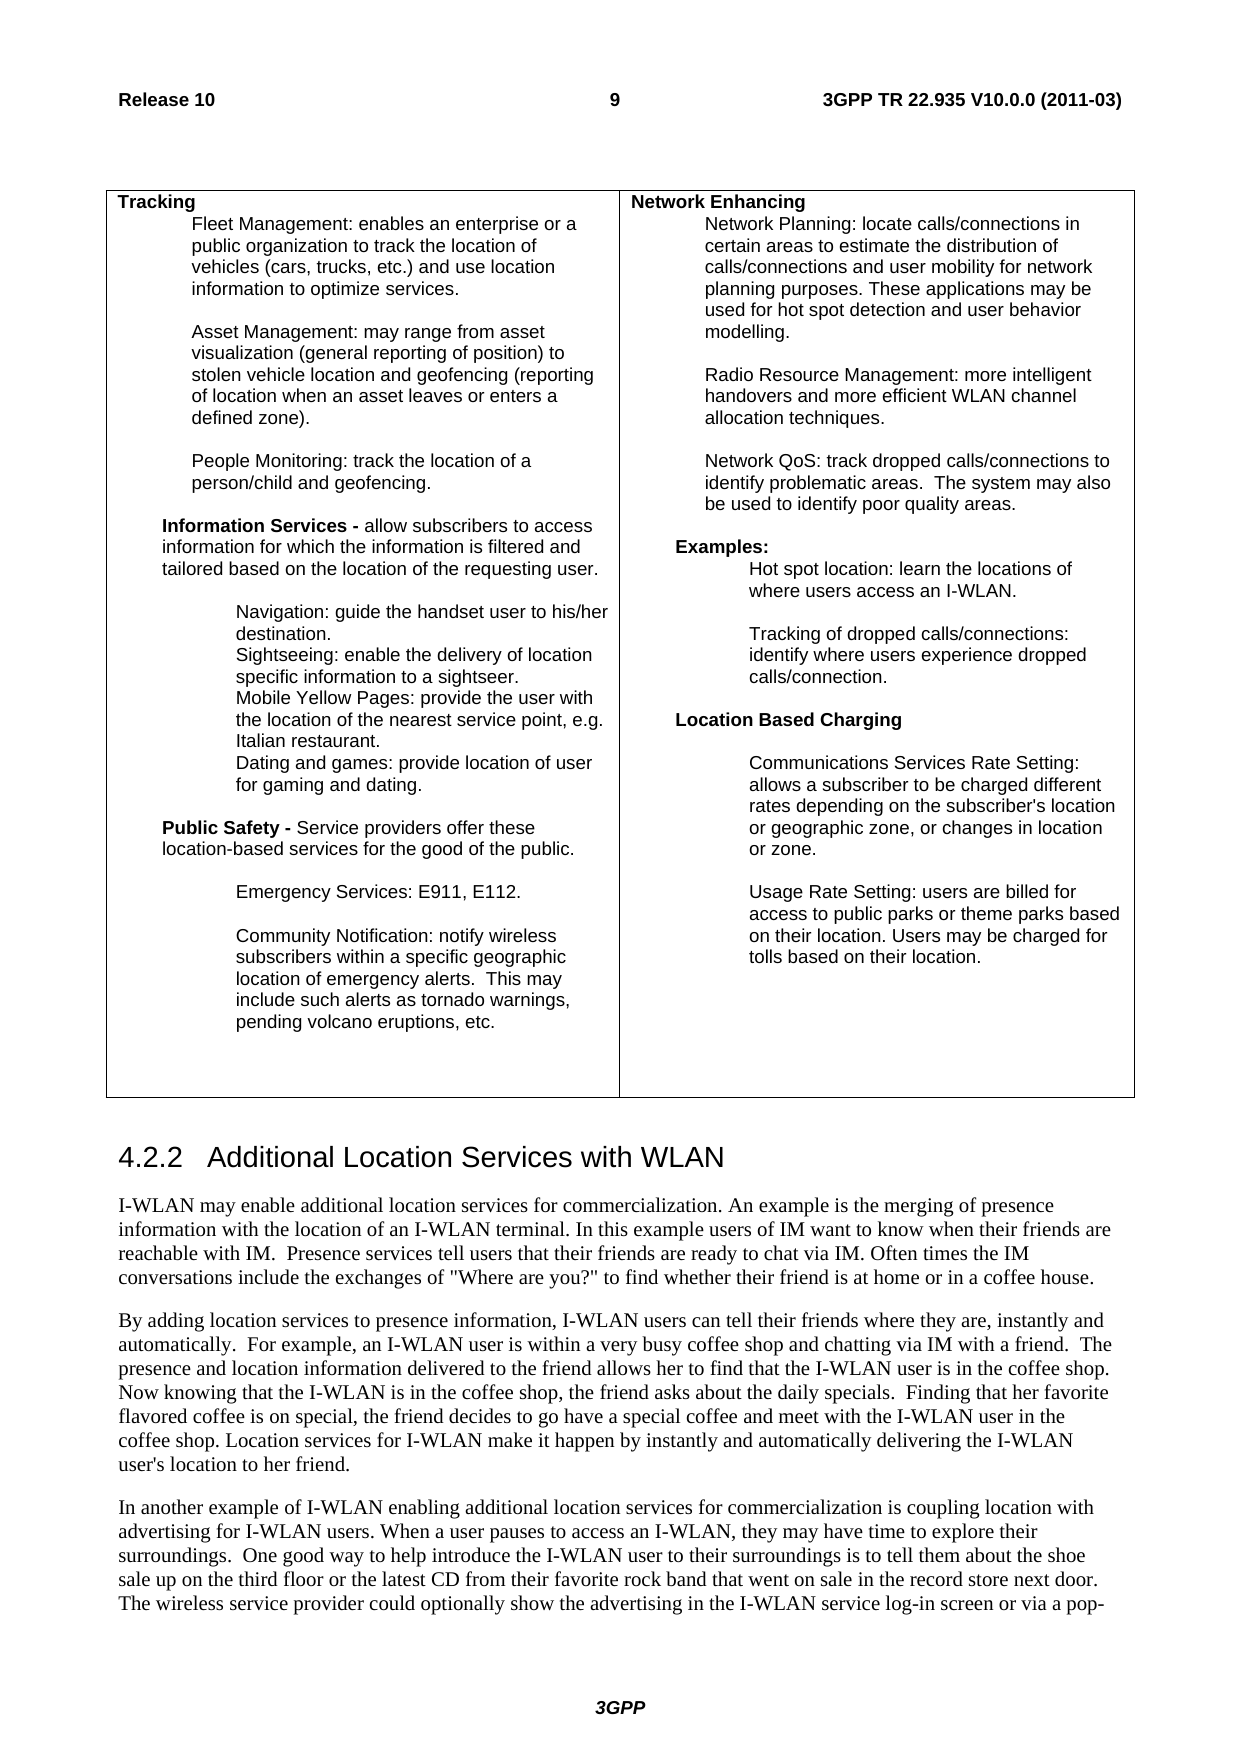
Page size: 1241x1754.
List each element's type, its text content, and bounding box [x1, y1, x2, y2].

text I-WLAN may enable additional location services for commercialization. An example is the merging of presence information with the location of an I-WLAN terminal. In this example users of IM want to know when their friends are reachable with IM. Presence services tell users that their friends are ready to chat via IM. Often times the IM conversations include the exchanges of "Where are you?" to find whether their friend is at home or in a coffee house. [118, 1193, 1122, 1289]
table_header Network Enhancing Network Planning: locate calls/connections in certain areas to estimate the distribution of calls/connections and user mobility for network planning purposes. These applications may be used for hot spot detection and user behavior modelling. Radio Resource Management: more intelligent handovers and more efficient WLAN channel allocation techniques. Network QoS: track dropped calls/connections to identify problematic areas. The system may also be used to identify poor quality areas. Examples: Hot spot location: learn the locations of where users access an I-WLAN. Tracking of dropped calls/connections: identify where users experience dropped calls/connection. Location Based Charging Communications Services Rate Setting: allows a subscriber to be charged different rates depending on the subscriber's location or geographic zone, or changes in location or zone. Usage Rate Setting: users are billed for access to public parks or theme parks based on their location. Users may be charged for tolls based on their location. [620, 191, 1134, 1097]
text By adding location services to presence information, I-WLAN users can tell their friends where they are, instantly and automatically. For example, an I-WLAN user is within a very busy coffee shop and chatting via IM with a friend. The presence and location information delivered to the friend allows her to find that the I-WLAN user is in the coffee shop. Now knowing that the I-WLAN is in the coffee shop, the friend asks about the daily specials. Finding that her favorite flavored coffee is on special, the friend decides to go have a special coffee and meet with the I-WLAN user in the coffee shop. Location services for I-WLAN make it happen by instantly and automatically delivering the I-WLAN user's location to her friend. [118, 1308, 1122, 1476]
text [118, 1495, 1122, 1615]
subtitle 4.2.2 Additional Location Services with WLAN [118, 1140, 1122, 1174]
table_header Tracking Fleet Management: enables an enterprise or a public organization to track the location of vehicles (cars, trucks, etc.) and use location information to optimize services. Asset Management: may range from asset visualization (general reporting of position) to stolen vehicle location and geofencing (reporting of location when an asset leaves or enters a defined zone). People Monitoring: track the location of a person/child and geofencing. Information Services - allow subscribers to access information for which the information is filtered and tailored based on the location of the requesting user. Navigation: guide the handset user to his/her destination. Sightseeing: enable the delivery of location specific information to a sightseer. Mobile Yellow Pages: provide the user with the location of the nearest service point, e.g. Italian restaurant. Dating and games: provide location of user for gaming and dating. Public Safety - Service providers offer these location-based services for the good of the public. Emergency Services: E911, E112. Community Notification: notify wireless subscribers within a specific geographic location of emergency alerts. This may include such alerts as tornado warnings, pending volcano eruptions, etc. [107, 191, 619, 1097]
